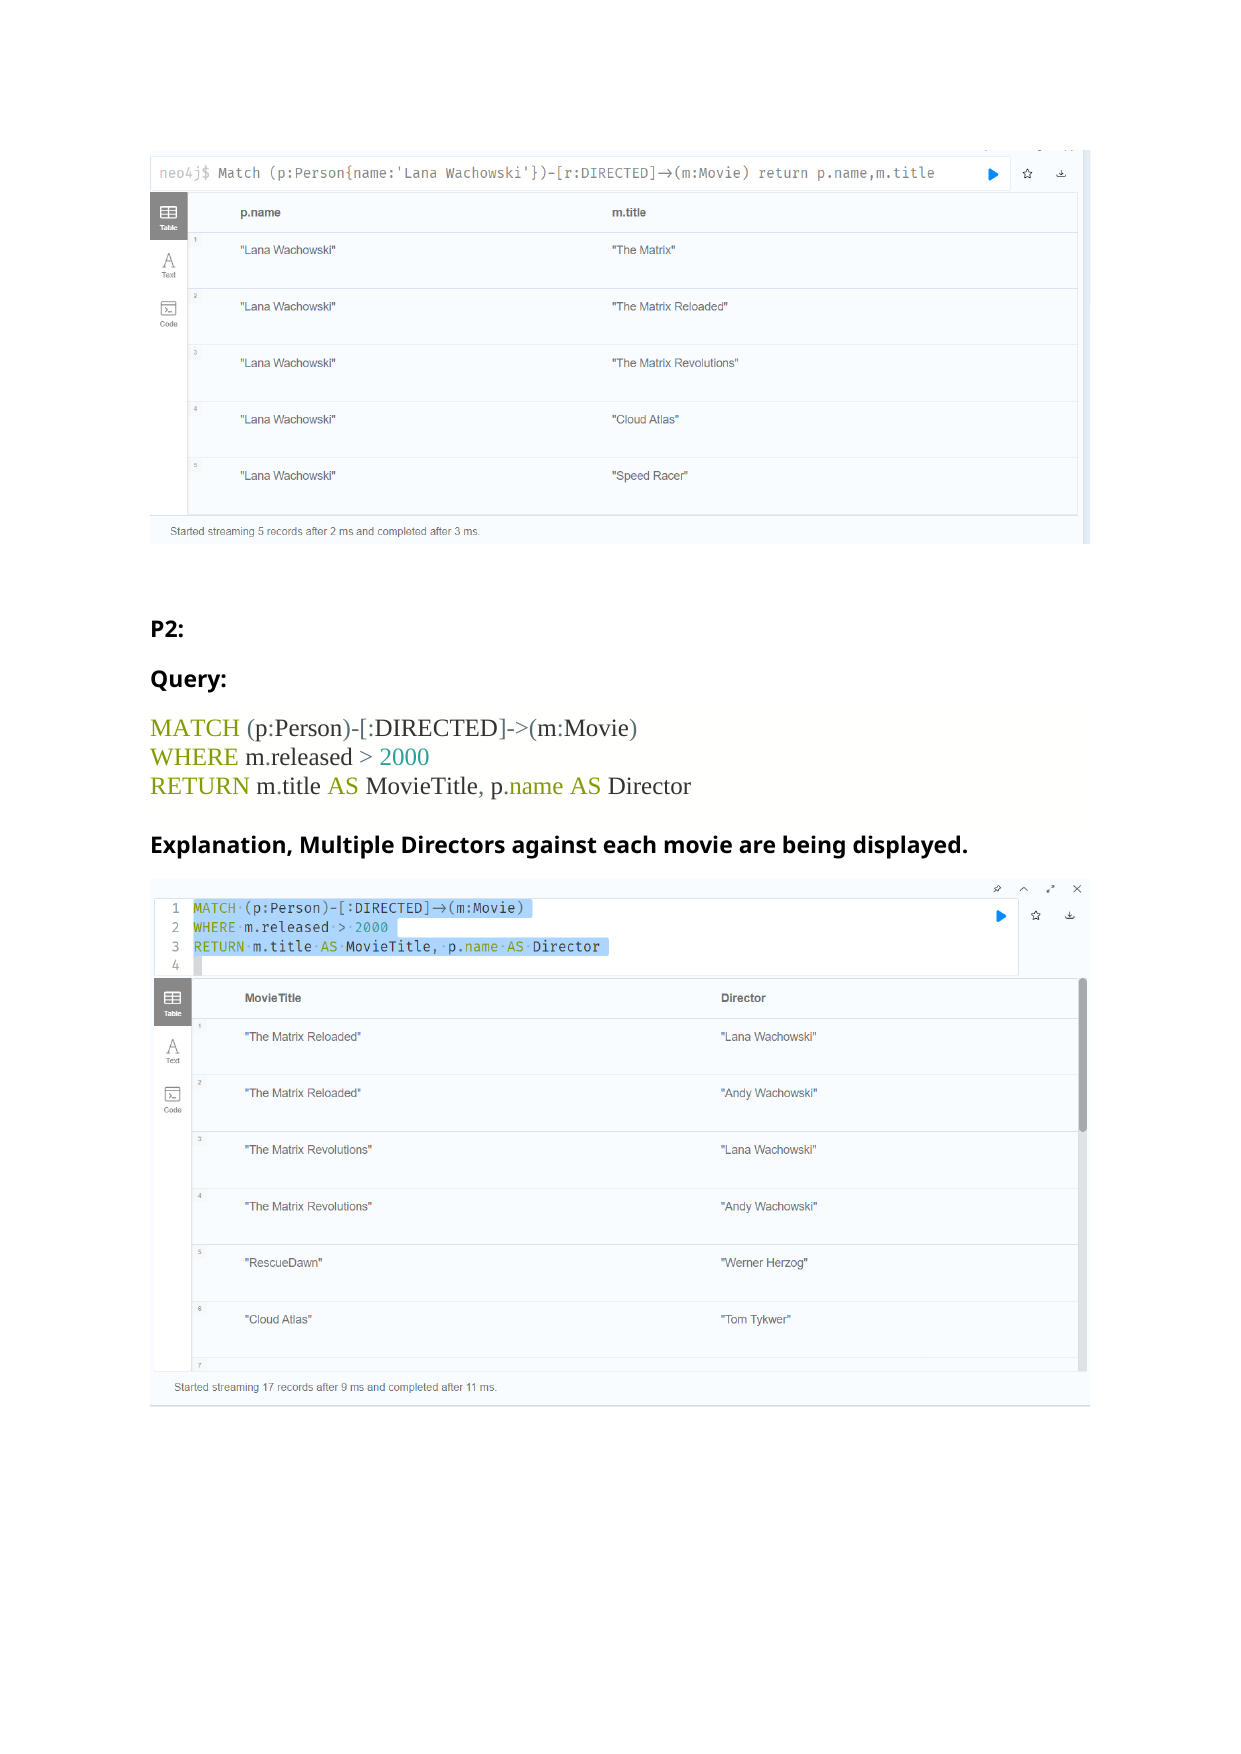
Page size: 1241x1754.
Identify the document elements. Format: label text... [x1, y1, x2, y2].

text P2: [150, 613, 1090, 644]
picture [150, 878, 1091, 1407]
text MATCH (p:Person)-[:DIRECTED]->(m:Movie) [150, 713, 1090, 742]
text RETURN m.title AS MovieTitle, p.name AS Director [150, 771, 1090, 800]
text Query: [150, 663, 1090, 694]
picture [150, 150, 1091, 544]
text WHERE m.released > 2000 [150, 742, 1090, 771]
text Explanation, Multiple Directors against each movie are being displayed. [150, 828, 1090, 860]
